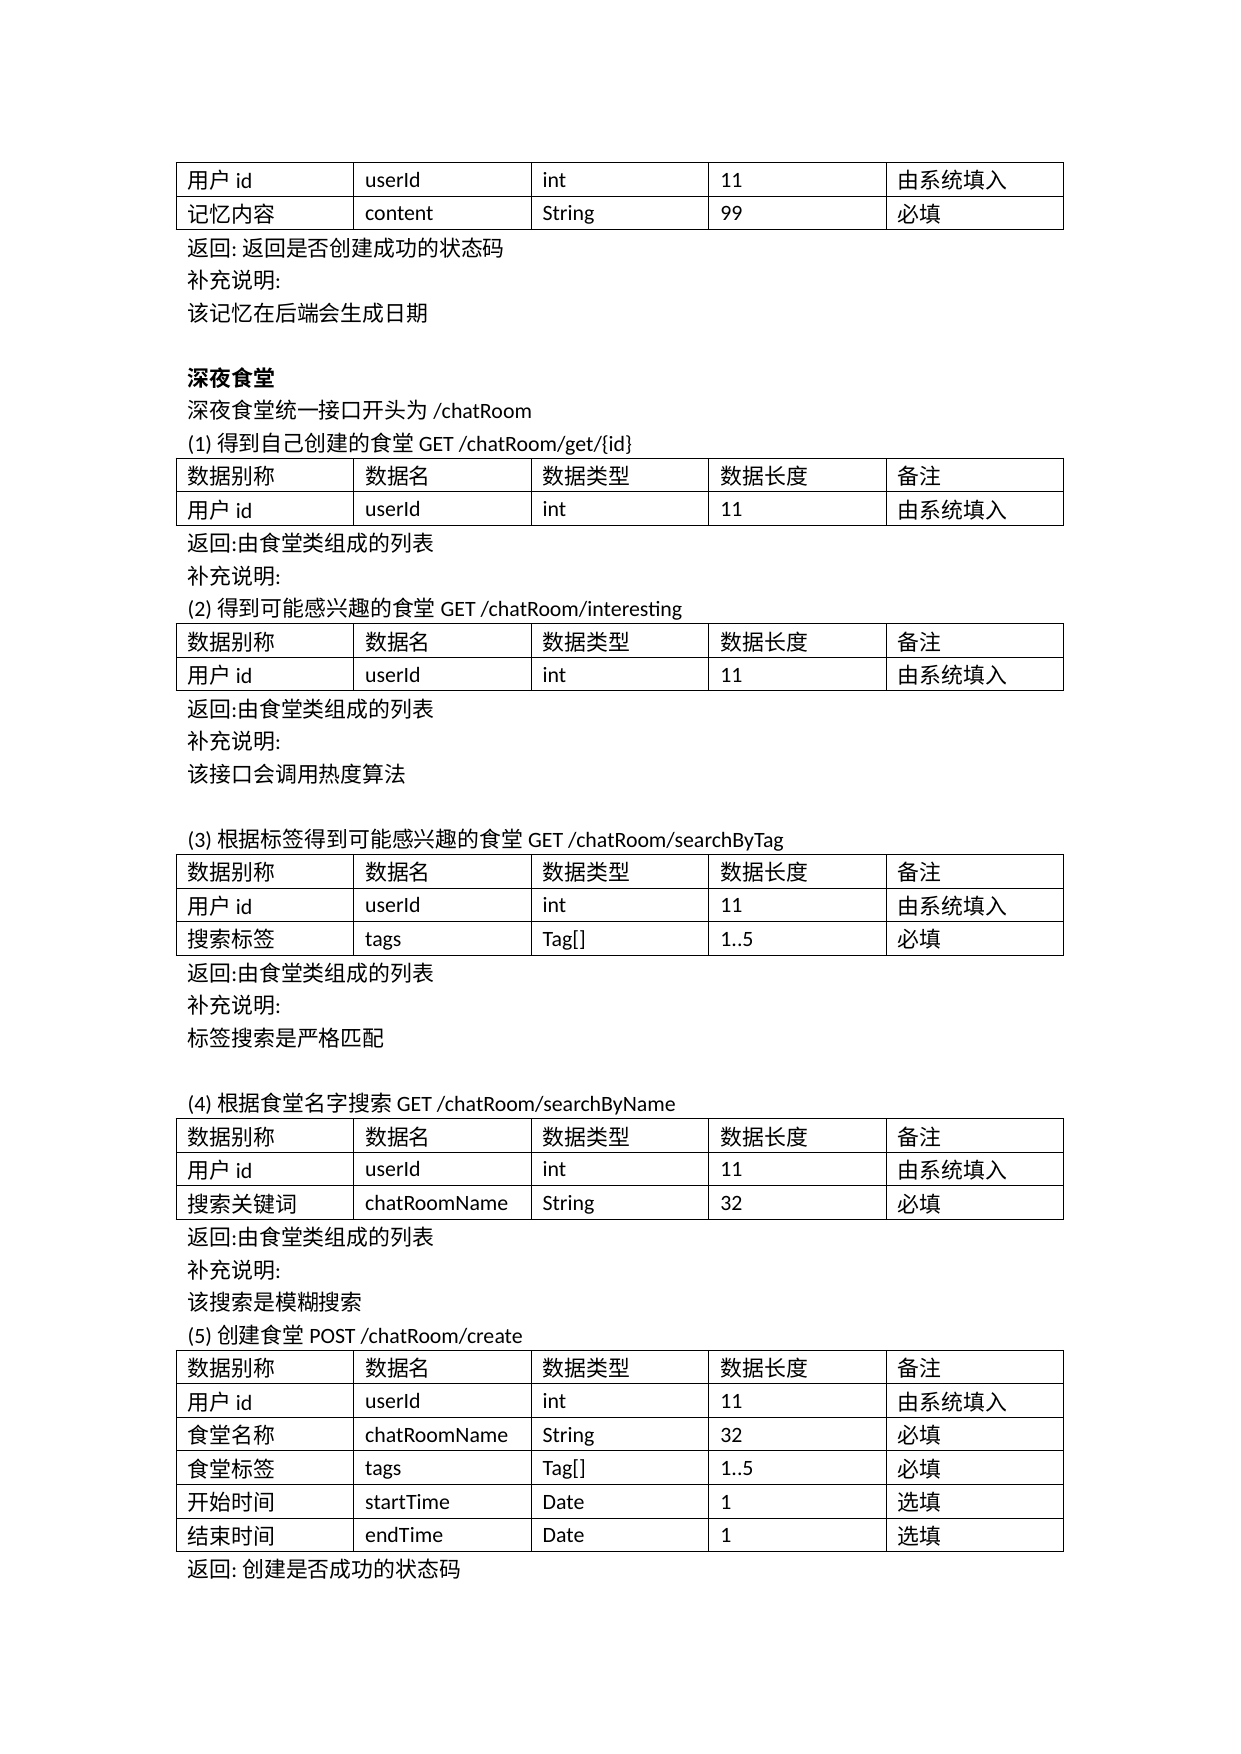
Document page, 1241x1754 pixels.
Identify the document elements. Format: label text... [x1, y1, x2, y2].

text 该接口会调用热度算法 [187, 756, 1053, 789]
table_cell endTime [354, 1519, 531, 1551]
table_header 数据类型 [532, 855, 708, 887]
table_cell 用户id [177, 1384, 353, 1417]
table_header 数据长度 [709, 1351, 886, 1383]
table_header 数据类型 [532, 1119, 708, 1152]
text 补充说明: [187, 263, 1053, 295]
text 返回:由食堂类组成的列表 [187, 691, 1053, 724]
table_header 数据长度 [709, 1119, 886, 1152]
text 该记忆在后端会生成日期 [187, 295, 1053, 328]
table_cell 由系统填入 [887, 1153, 1063, 1185]
table_cell String [532, 1418, 708, 1450]
table_header 数据长度 [709, 855, 886, 887]
table_cell 11 [709, 658, 886, 690]
table_header 数据名 [354, 624, 531, 657]
table_cell 由系统填入 [887, 1384, 1063, 1417]
text 深夜食堂统一接口开头为 /chatRoom [187, 393, 1053, 425]
table_cell 结束时间 [177, 1519, 353, 1551]
table_cell 食堂标签 [177, 1451, 353, 1484]
table_header 数据名 [354, 1119, 531, 1152]
table_cell 由系统填入 [887, 658, 1063, 690]
table_cell 选填 [887, 1485, 1063, 1517]
table_cell 食堂名称 [177, 1418, 353, 1450]
text 返回: 返回是否创建成功的状态码 [187, 230, 1053, 263]
text 深夜食堂 [187, 360, 1053, 393]
list 根据食堂名字搜索 GET /chatRoom/searchByName [187, 1086, 1053, 1118]
table_cell 11 [709, 163, 886, 196]
table_cell chatRoomName [354, 1418, 531, 1450]
text 该搜索是模糊搜索 [187, 1285, 1053, 1317]
table_cell 必填 [887, 1186, 1063, 1219]
table_cell 11 [709, 492, 886, 525]
table_cell 用户id [177, 1153, 353, 1185]
table_cell 32 [709, 1186, 886, 1219]
table_cell 必填 [887, 1418, 1063, 1450]
table_header 数据类型 [532, 1351, 708, 1383]
table_cell 99 [709, 197, 886, 229]
table_cell 11 [709, 1384, 886, 1417]
table_cell 由系统填入 [887, 163, 1063, 196]
list 得到可能感兴趣的食堂 GET /chatRoom/interesting [187, 591, 1053, 623]
list 根据标签得到可能感兴趣的食堂 GET /chatRoom/searchByTag [187, 821, 1053, 854]
table_cell 11 [709, 889, 886, 921]
table_header 备注 [887, 624, 1063, 657]
table_cell userId [354, 492, 531, 525]
table_header 数据类型 [532, 624, 708, 657]
table_cell 由系统填入 [887, 492, 1063, 525]
text 补充说明: [187, 558, 1053, 591]
text 返回:由食堂类组成的列表 [187, 526, 1053, 558]
table_cell 11 [709, 1153, 886, 1185]
table_cell int [532, 658, 708, 690]
table_header 备注 [887, 855, 1063, 887]
list 创建食堂 POST /chatRoom/create [187, 1317, 1053, 1350]
text 补充说明: [187, 724, 1053, 756]
text 补充说明: [187, 988, 1053, 1021]
table_cell 用户id [177, 492, 353, 525]
table_cell 用户id [177, 889, 353, 921]
table_header 数据长度 [709, 624, 886, 657]
table_cell 必填 [887, 922, 1063, 954]
table_header 数据名 [354, 1351, 531, 1383]
table_cell userId [354, 1153, 531, 1185]
table_cell 必填 [887, 1451, 1063, 1484]
table_cell chatRoomName [354, 1186, 531, 1219]
table_cell 开始时间 [177, 1485, 353, 1517]
table_header 数据长度 [709, 459, 886, 491]
table_header 数据别称 [177, 624, 353, 657]
table_header 数据名 [354, 855, 531, 887]
table_cell userId [354, 889, 531, 921]
table_cell 32 [709, 1418, 886, 1450]
text 补充说明: [187, 1252, 1053, 1285]
table_cell tags [354, 922, 531, 954]
table_cell int [532, 1153, 708, 1185]
table_cell 1..5 [709, 1451, 886, 1484]
table_cell String [532, 197, 708, 229]
table_cell 必填 [887, 197, 1063, 229]
table_cell 选填 [887, 1519, 1063, 1551]
table_header 备注 [887, 1119, 1063, 1152]
table_cell Date [532, 1519, 708, 1551]
text 返回:由食堂类组成的列表 [187, 956, 1053, 988]
table_header 数据类型 [532, 459, 708, 491]
table_header 备注 [887, 1351, 1063, 1383]
table_cell 搜索标签 [177, 922, 353, 954]
table_header 数据名 [354, 459, 531, 491]
table_cell 1 [709, 1485, 886, 1517]
table_cell 记忆内容 [177, 197, 353, 229]
text 返回:由食堂类组成的列表 [187, 1220, 1053, 1252]
table_cell 1 [709, 1519, 886, 1551]
table_cell userId [354, 163, 531, 196]
table_cell content [354, 197, 531, 229]
table_cell userId [354, 658, 531, 690]
table_cell String [532, 1186, 708, 1219]
table_cell Date [532, 1485, 708, 1517]
table_cell 由系统填入 [887, 889, 1063, 921]
table_header 数据别称 [177, 1119, 353, 1152]
table_header 数据别称 [177, 1351, 353, 1383]
list 得到自己创建的食堂 GET /chatRoom/get/{id} [187, 425, 1053, 458]
table_cell int [532, 492, 708, 525]
table_cell startTime [354, 1485, 531, 1517]
table_cell int [532, 163, 708, 196]
text 标签搜索是严格匹配 [187, 1021, 1053, 1053]
table_cell Tag[] [532, 922, 708, 954]
table_header 数据别称 [177, 855, 353, 887]
table_cell Tag[] [532, 1451, 708, 1484]
table_cell 用户id [177, 658, 353, 690]
table_cell 1..5 [709, 922, 886, 954]
table_cell 搜索关键词 [177, 1186, 353, 1219]
table_header 数据别称 [177, 459, 353, 491]
table_cell tags [354, 1451, 531, 1484]
table_cell int [532, 889, 708, 921]
table_cell userId [354, 1384, 531, 1417]
table_cell 用户id [177, 163, 353, 196]
text 返回: 创建是否成功的状态码 [187, 1552, 1053, 1584]
table_cell int [532, 1384, 708, 1417]
table_header 备注 [887, 459, 1063, 491]
